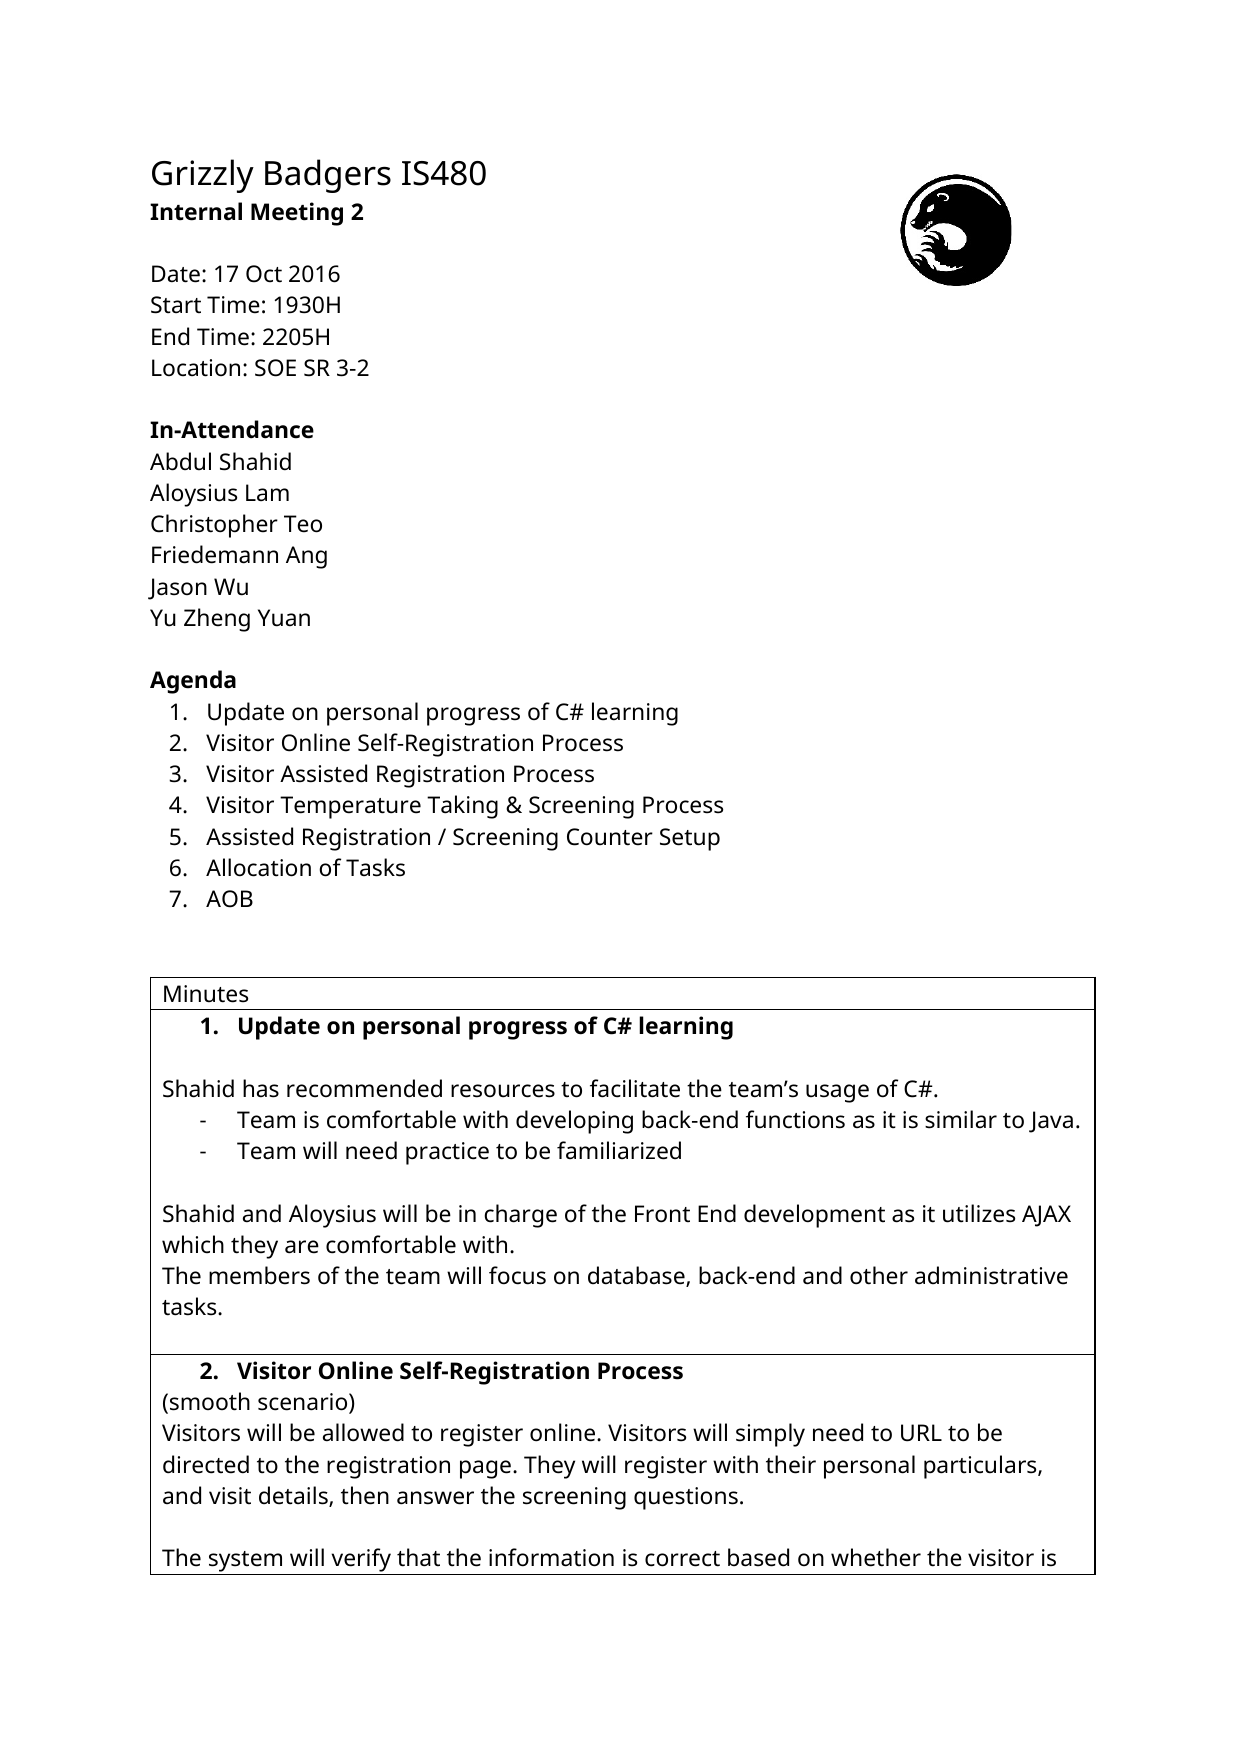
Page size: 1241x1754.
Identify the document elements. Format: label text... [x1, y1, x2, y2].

text Start Time: 1930H [150, 289, 1090, 320]
text Aloysius Lam [150, 477, 1090, 508]
text Date: 17 Oct 2016 [150, 258, 1090, 289]
text Christopher Teo [150, 508, 1090, 539]
list Visitor Assisted Registration Process [169, 758, 1090, 789]
list Update on personal progress of C# learning [169, 695, 1090, 727]
picture [900, 227, 1012, 258]
table_cell Update on personal progress of C# learning Shahid has recommended resources to facilitate the team’s usage of C#. Team is comfortable with developing back-end functions as it is similar to Java. Team will need practice to be familiarized Shahid and Aloysius will be in charge of the Front End development as it utilizes AJAX which they are comfortable with. The members of the team will focus on database, back-end and other administrative tasks. [151, 1010, 1094, 1354]
list Visitor Temperature Taking & Screening Process [169, 789, 1090, 820]
list Visitor Online Self-Registration Process [169, 727, 1090, 758]
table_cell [151, 1355, 1094, 1573]
text Agenda [150, 664, 1090, 695]
text Location: SOE SR 3-2 [150, 352, 1090, 383]
table_header Minutes [151, 978, 1094, 1009]
list Allocation of Tasks [169, 852, 1090, 883]
text Abdul Shahid [150, 445, 1090, 477]
list AOB [169, 883, 1090, 914]
text Grizzly Badgers IS480 [150, 150, 1090, 195]
text Jason Wu [150, 570, 1090, 602]
text End Time: 2205H [150, 320, 1090, 352]
list Assisted Registration / Screening Counter Setup [169, 820, 1090, 852]
text Friedemann Ang [150, 539, 1090, 570]
text Internal Meeting 2 [150, 195, 1090, 227]
text Yu Zheng Yuan [150, 602, 1090, 633]
text In-Attendance [150, 414, 1090, 445]
